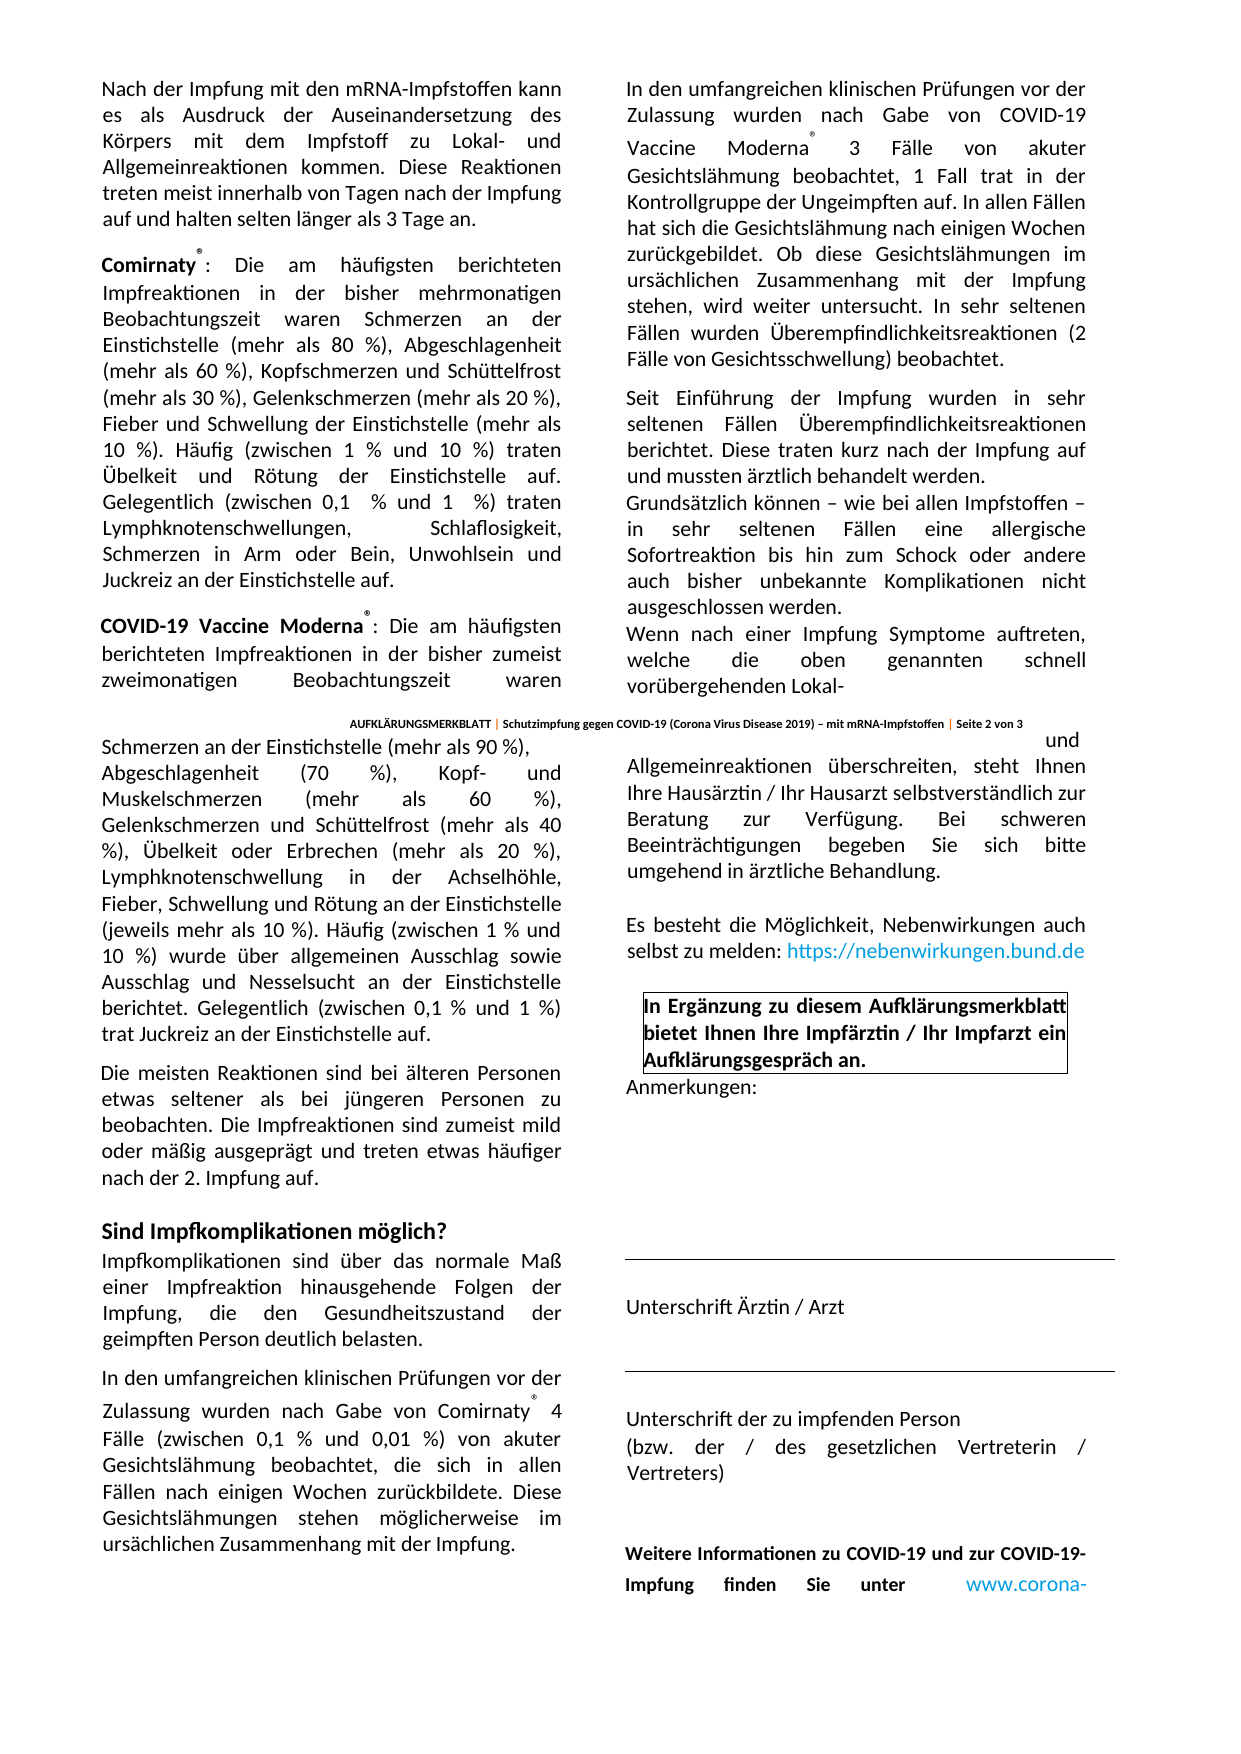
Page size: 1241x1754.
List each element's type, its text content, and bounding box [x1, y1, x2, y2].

text Die meisten Reaktionen sind bei älteren Personen etwas seltener als bei jüngeren Personen zu beobachten. Die Impfreaktionen sind zumeist mild oder mäßig ausgeprägt und treten etwas häufiger nach der 2. Impfung auf. [100, 1060, 562, 1190]
text COVID-19 Vaccine Moderna®: Die am häufigsten berichteten Impfreaktionen in der bisher zumeist zweimonatigen Beobachtungszeit waren Schmerzen an der Einstichstelle (mehr als 90 %), Abgeschlagenheit (70 %), Kopf- und Muskelschmerzen (mehr als 60 %), Gelenkschmerzen und Schüttelfrost (mehr als 40 %), Übelkeit oder Erbrechen (mehr als 20 %), Lymphknotenschwellung in der Achselhöhle, Fieber, Schwellung und Rötung an der Einstichstelle (jeweils mehr als 10 %). Häufig (zwischen 1 % und 10 %) wurde über allgemeinen Ausschlag sowie Ausschlag und Nesselsucht an der Einstichstelle berichtet. Gelegentlich (zwischen 0,1 % und 1 %) trat Juckreiz an der Einstichstelle auf. [100, 733, 562, 1047]
text Sind Impfkomplikationen möglich? [101, 1216, 566, 1246]
text Unterschrift der zu impfenden Person [626, 1406, 1086, 1432]
text Impfkomplikationen sind über das normale Maß einer Impfreaktion hinausgehende Folgen der Impfung, die den Gesundheitszustand der geimpften Person deutlich belasten. [101, 1248, 562, 1352]
table_header AUFKLÄRUNGSMERKBLATT | Schutzimpfung gegen COVID-19 (Corona Virus Disease 2019) – mit mRNA-Impfstoffen | Seite 2 von 3 [0, 716, 1044, 733]
text Grundsätzlich können – wie bei allen Impfstoffen – in sehr seltenen Fällen eine allergische Sofortreaktion bis hin zum Schock oder andere auch bisher unbekannte Komplikationen nicht ausgeschlossen werden. [626, 489, 1086, 620]
text Seit Einführung der Impfung wurden in sehr seltenen Fällen Überempfindlichkeitsreaktionen berichtet. Diese traten kurz nach der Impfung auf und mussten ärztlich behandelt werden. [626, 384, 1086, 489]
text Comirnaty®: Die am häufigsten berichteten Impfreaktionen in der bisher mehrmonatigen Beobachtungszeit waren Schmerzen an der Einstichstelle (mehr als 80 %), Abgeschlagenheit (mehr als 60 %), Kopfschmerzen und Schüttelfrost (mehr als 30 %), Gelenkschmerzen (mehr als 20 %), Fieber und Schwellung der Einstichstelle (mehr als 10 %). Häufig (zwischen 1 % und 10 %) traten Übelkeit und Rötung der Einstichstelle auf. Gelegentlich (zwischen 0,1 % und 1 %) traten Lymphknotenschwellungen, Schlaflosigkeit, Schmerzen in Arm oder Bein, Unwohlsein und Juckreiz an der Einstichstelle auf. [101, 245, 562, 593]
text Unterschrift Ärztin / Arzt [626, 1294, 1086, 1320]
text Wenn nach einer Impfung Symptome auftreten, welche die oben genannten schnell vorübergehenden Lokal- [626, 621, 1086, 699]
text Nach der Impfung mit den mRNA-Impfstoffen kann es als Ausdruck der Auseinandersetzung des Körpers mit dem Impfstoff zu Lokal- und Allgemeinreaktionen kommen. Diese Reaktionen treten meist innerhalb von Tagen nach der Impfung auf und halten selten länger als 3 Tage an. [101, 75, 562, 232]
text (bzw. der / des gesetzlichen Vertreterin / Vertreters) [626, 1434, 1086, 1486]
text In den umfangreichen klinischen Prüfungen vor der Zulassung wurden nach Gabe von Comirnaty® 4 Fälle (zwischen 0,1 % und 0,01 %) von akuter Gesichtslähmung beobachtet, die sich in allen Fällen nach einigen Wochen zurückbildete. Diese Gesichtslähmungen stehen möglicherweise im ursächlichen Zusammenhang mit der Impfung. [101, 1365, 562, 1557]
text Es besteht die Möglichkeit, Nebenwirkungen auch selbst zu melden: https://nebenwirkungen.bund.de [626, 912, 1086, 964]
text und Allgemeinreaktionen überschreiten, steht Ihnen Ihre Hausärztin / Ihr Hausarzt selbstverständlich zur Beratung zur Verfügung. Bei schweren Beeinträchtigungen begeben Sie sich bitte umgehend in ärztliche Behandlung. [626, 727, 1086, 884]
text In Ergänzung zu diesem Aufklärungsmerkblatt bietet Ihnen Ihre Impfärztin / Ihr Impfarzt ein Aufklärungsgespräch an. [644, 993, 1067, 1073]
text COVID-19 Vaccine Moderna®: Die am häufigsten berichteten Impfreaktionen in der bisher zumeist zweimonatigen Beobachtungszeit waren Schmerzen an der Einstichstelle (mehr als 90 %), Abgeschlagenheit (70 %), Kopf- und Muskelschmerzen (mehr als 60 %), Gelenkschmerzen und Schüttelfrost (mehr als 40 %), Übelkeit oder Erbrechen (mehr als 20 %), Lymphknotenschwellung in der Achselhöhle, Fieber, Schwellung und Rötung an der Einstichstelle (jeweils mehr als 10 %). Häufig (zwischen 1 % und 10 %) wurde über allgemeinen Ausschlag sowie Ausschlag und Nesselsucht an der Einstichstelle berichtet. Gelegentlich (zwischen 0,1 % und 1 %) trat Juckreiz an der Einstichstelle auf. [100, 606, 562, 716]
text In den umfangreichen klinischen Prüfungen vor der Zulassung wurden nach Gabe von COVID-19 Vaccine Moderna® 3 Fälle von akuter Gesichtslähmung beobachtet, 1 Fall trat in der Kontrollgruppe der Ungeimpften auf. In allen Fällen hat sich die Gesichtslähmung nach einigen Wochen zurückgebildet. Ob diese Gesichtslähmungen im ursächlichen Zusammenhang mit der Impfung stehen, wird weiter untersucht. In sehr seltenen Fällen wurden Überempfindlichkeitsreaktionen (2 Fälle von Gesichtsschwellung) beobachtet. [626, 75, 1086, 372]
text Anmerkungen: [626, 1073, 1086, 1099]
